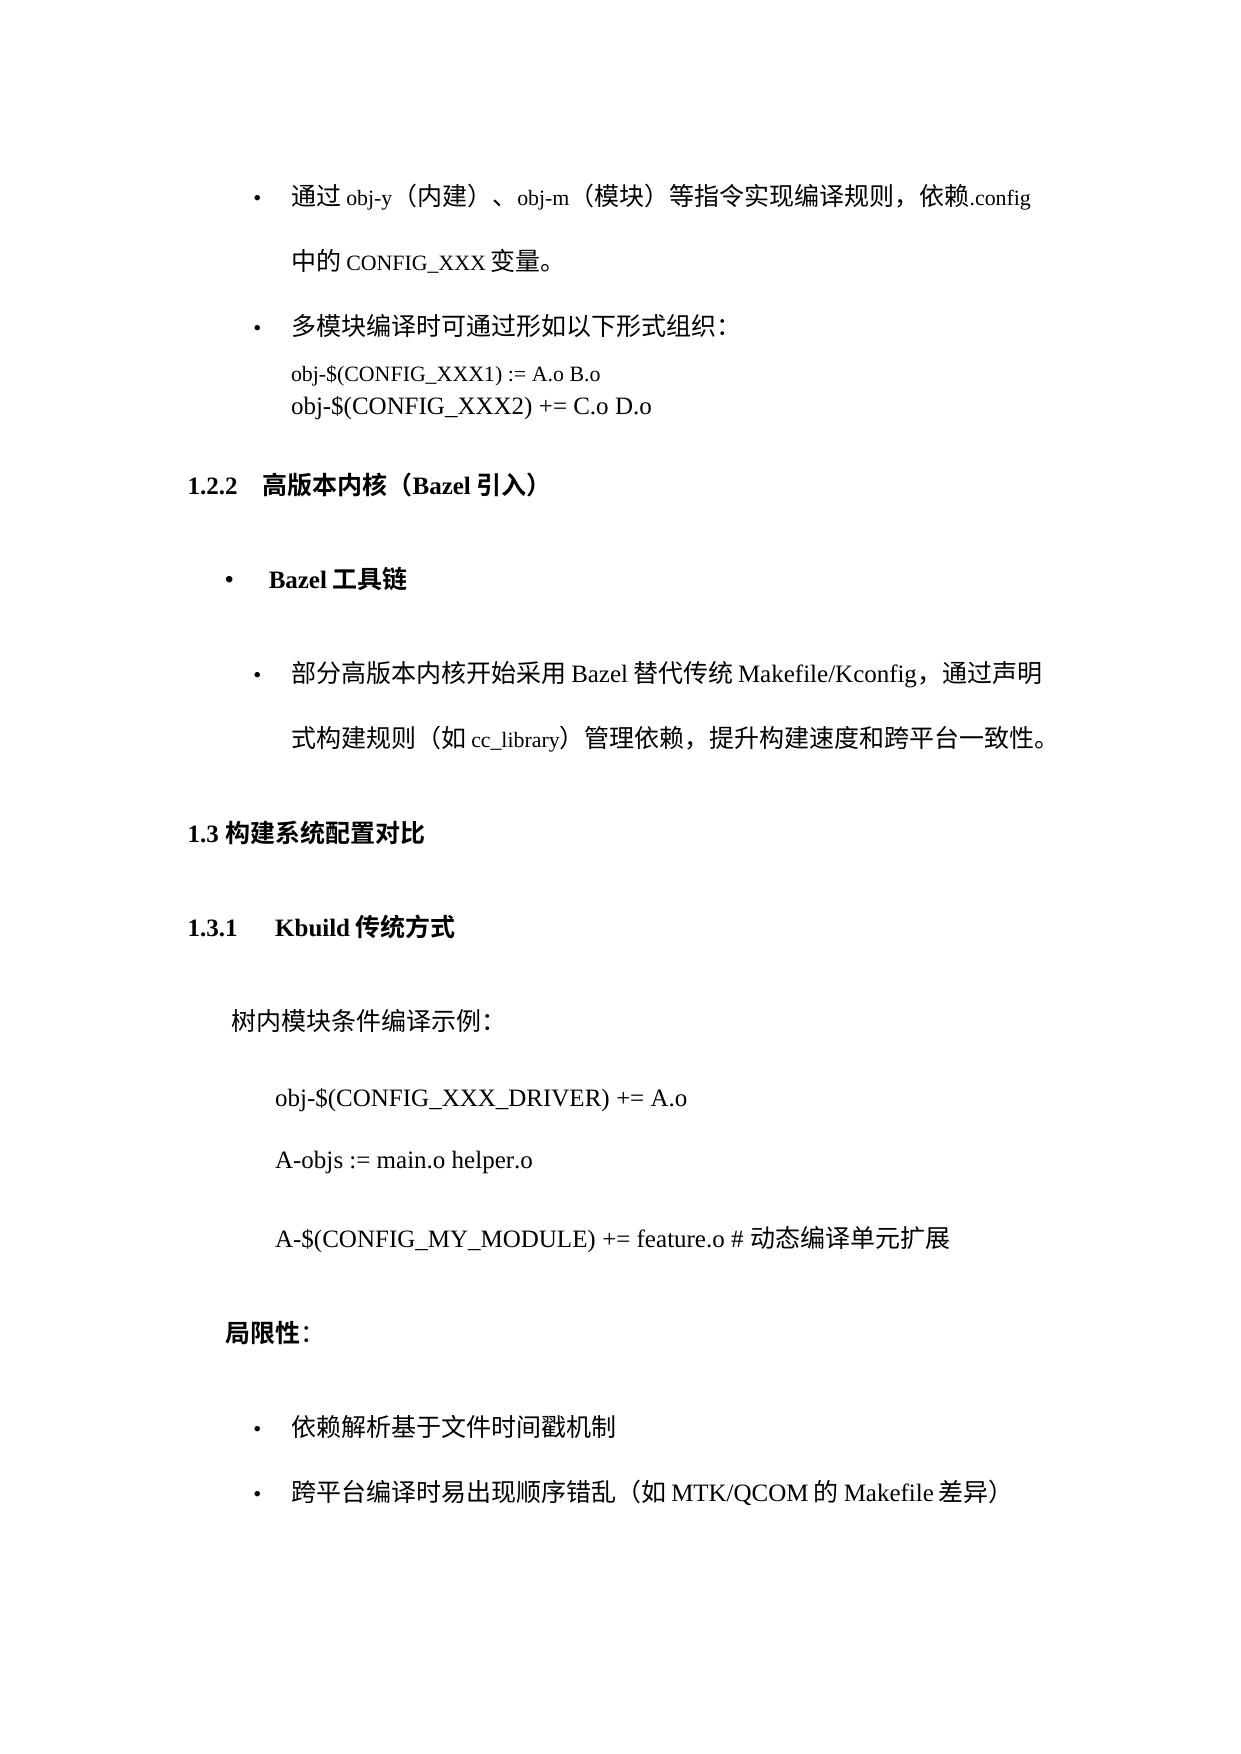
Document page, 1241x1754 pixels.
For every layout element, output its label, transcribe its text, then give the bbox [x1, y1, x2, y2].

list 多模块编译时可通过形如以下形式组织‌： [254, 292, 1053, 357]
text obj-$(CONFIG_XXX_DRIVER) += A.o [275, 1081, 1053, 1114]
list 部分高版本内核开始采用Bazel替代传统Makefile/Kconfig，通过声明式构建规则（如cc_library）管理依赖，提升构建速度和跨平台一致性。 [254, 639, 1053, 769]
list 构建系统配置对比 [187, 799, 1053, 864]
text obj-$(CONFIG_XXX1) := A.o B.o [291, 357, 1053, 389]
text A-$(CONFIG_MY_MODULE) += feature.o # 动态编译单元扩展 [275, 1204, 1053, 1269]
list 依赖解析基于文件时间戳机制 [254, 1393, 1053, 1458]
list 通过obj-y（内建）、obj-m（模块）等指令实现编译规则，依赖.config中的CONFIG_XXX变量‌。 [254, 162, 1053, 292]
text 局限性： [187, 1299, 1053, 1364]
text 树内模块条件编译示例： [187, 987, 1053, 1052]
text A-objs := main.o helper.o [275, 1143, 1053, 1175]
list ‌Bazel工具链‌ [225, 545, 1053, 610]
subtitle Kbuild传统方式 [187, 893, 1053, 958]
text obj-$(CONFIG_XXX2) += C.o D.o [291, 389, 1053, 422]
subtitle 高版本内核（Bazel引入） [187, 451, 1053, 516]
list 跨平台编译时易出现顺序错乱（如MTK/QCOM的Makefile差异） [254, 1458, 1053, 1523]
